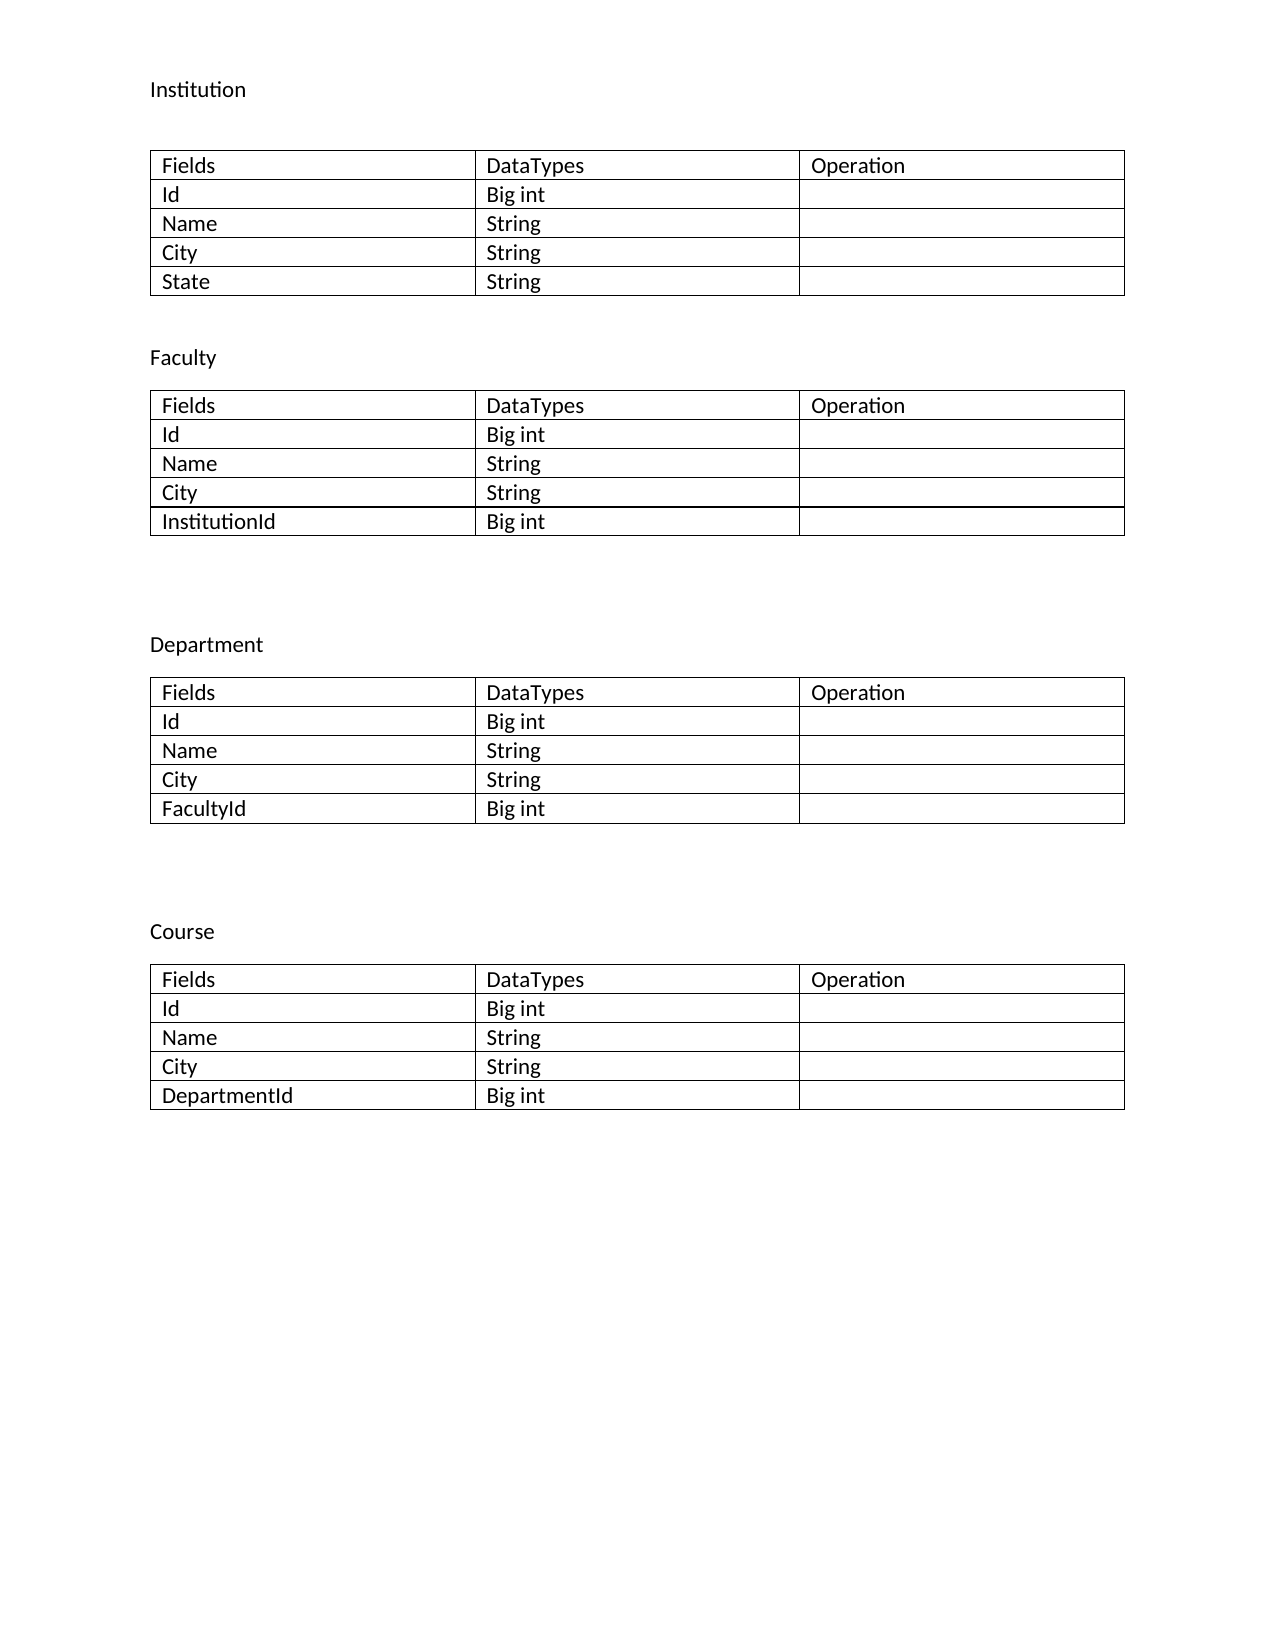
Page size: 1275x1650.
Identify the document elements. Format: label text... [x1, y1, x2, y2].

table_cell [800, 1023, 1124, 1051]
table_cell Big int [476, 420, 799, 448]
table_cell [800, 994, 1124, 1022]
table_cell Id [151, 420, 475, 448]
table_cell Big int [476, 1081, 799, 1109]
table_cell Id [151, 707, 475, 735]
table_cell [800, 478, 1124, 506]
table_cell Name [151, 209, 475, 237]
table_cell [800, 267, 1124, 295]
table_cell Id [151, 994, 475, 1022]
table_header Operation [800, 965, 1124, 993]
table_cell [800, 707, 1124, 735]
table_cell City [151, 238, 475, 266]
table_cell [800, 736, 1124, 764]
table_cell DepartmentId [151, 1081, 475, 1109]
table_header DataTypes [476, 151, 799, 179]
table_cell Big int [476, 994, 799, 1022]
table_cell String [476, 736, 799, 764]
table_header Operation [800, 391, 1124, 419]
table_cell [800, 449, 1124, 477]
table_cell String [476, 209, 799, 237]
table_cell City [151, 478, 475, 506]
text Department [150, 630, 1125, 658]
table_cell [800, 180, 1124, 208]
table_cell FacultyId [151, 794, 475, 822]
table_cell Big int [476, 180, 799, 208]
table_cell String [476, 449, 799, 477]
table_cell Big int [476, 508, 799, 535]
table_cell String [476, 478, 799, 506]
table_header DataTypes [476, 678, 799, 706]
table_header Fields [151, 151, 475, 179]
table_cell Big int [476, 794, 799, 822]
table_header Fields [151, 391, 475, 419]
table_cell [800, 209, 1124, 237]
table_header DataTypes [476, 965, 799, 993]
table_header Operation [800, 678, 1124, 706]
table_cell [800, 238, 1124, 266]
table_cell Big int [476, 707, 799, 735]
table_cell [800, 794, 1124, 822]
table_cell Name [151, 449, 475, 477]
table_cell State [151, 267, 475, 295]
table_cell String [476, 765, 799, 793]
table_header Operation [800, 151, 1124, 179]
table_cell InstitutionId [151, 508, 475, 535]
table_cell String [476, 1052, 799, 1080]
table_cell [800, 420, 1124, 448]
text Course [150, 917, 1125, 945]
text Faculty [150, 343, 1125, 371]
table_cell [800, 1081, 1124, 1109]
table_header Fields [151, 965, 475, 993]
table_header Fields [151, 678, 475, 706]
table_cell Name [151, 1023, 475, 1051]
table_cell City [151, 765, 475, 793]
table_cell [800, 1052, 1124, 1080]
table_cell String [476, 267, 799, 295]
table_cell [800, 508, 1124, 535]
table_cell String [476, 1023, 799, 1051]
table_header DataTypes [476, 391, 799, 419]
table_cell Name [151, 736, 475, 764]
table_cell City [151, 1052, 475, 1080]
table_cell String [476, 238, 799, 266]
table_cell Id [151, 180, 475, 208]
table_cell [800, 765, 1124, 793]
